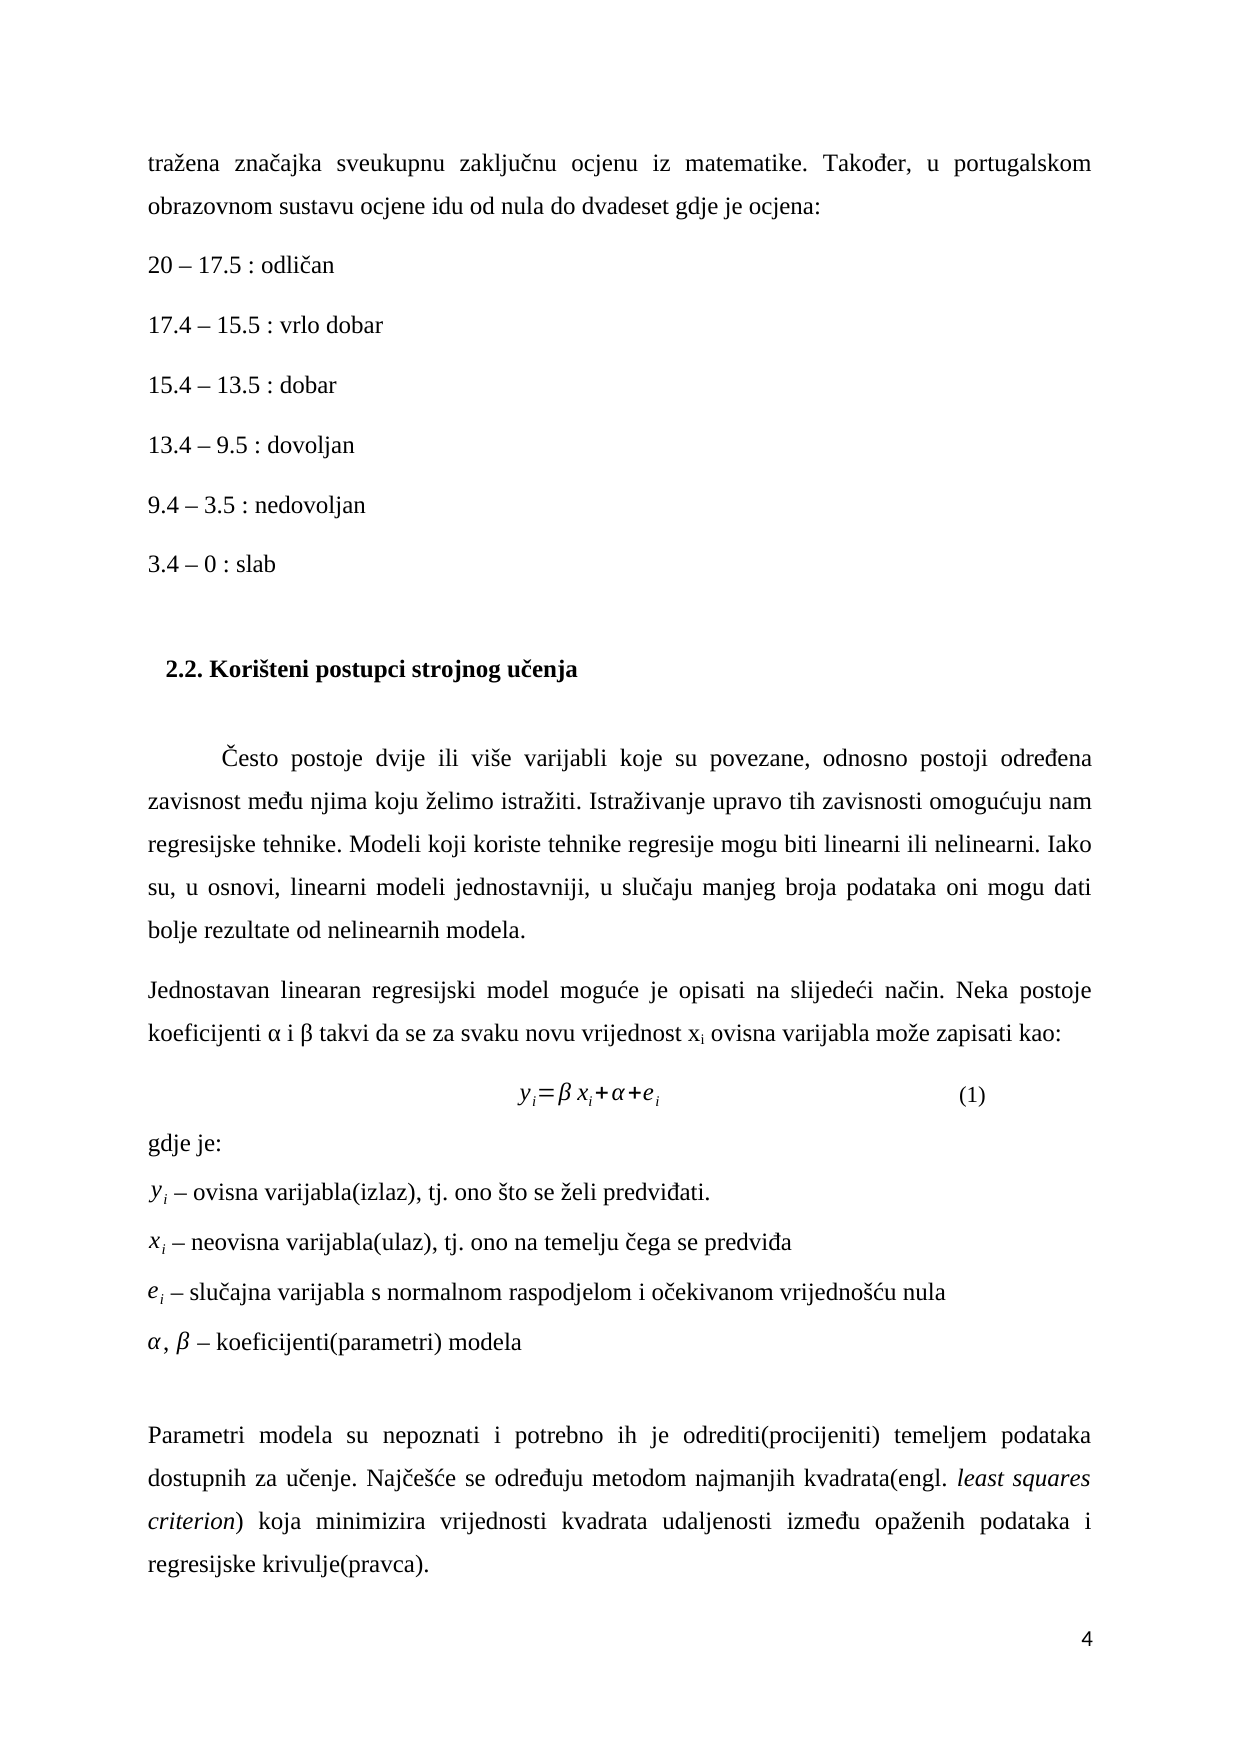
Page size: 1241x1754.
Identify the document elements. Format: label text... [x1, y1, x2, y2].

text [148, 148, 1093, 219]
text gdje je: [148, 1128, 1093, 1157]
text (1) [148, 1078, 1093, 1109]
text Parametri modela su nepoznati i potrebno ih je odrediti(procijeniti) temeljem podataka dostupnih za učenje. Najčešće se određuju metodom najmanjih kvadrata(engl. least squares criterion) koja minimizira vrijednosti kvadrata udaljenosti između opaženih podataka i regresijske krivulje(pravca). [148, 1420, 1093, 1578]
text 15.4 – 13.5 : dobar [148, 370, 1093, 399]
text – ovisna varijabla(izlaz), tj. ono što se želi predviđati. [148, 1176, 1093, 1207]
text 17.4 – 15.5 : vrlo dobar [148, 310, 1093, 339]
text , – koeficijenti(parametri) modela [148, 1327, 1093, 1356]
text Često postoje dvije ili više varijabli koje su povezane, odnosno postoji određena zavisnost među njima koju želimo istražiti. Istraživanje upravo tih zavisnosti omogućuju nam regresijske tehnike. Modeli koji koriste tehnike regresije mogu biti linearni ili nelinearni. Iako su, u osnovi, linearni modeli jednostavniji, u slučaju manjeg broja podataka oni mogu dati bolje rezultate od nelinearnih modela. [148, 743, 1093, 944]
text 13.4 – 9.5 : dovoljan [148, 430, 1093, 459]
text – slučajna varijabla s normalnom raspodjelom i očekivanom vrijednošću nula [148, 1277, 1093, 1308]
text 9.4 – 3.5 : nedovoljan [148, 490, 1093, 518]
text – neovisna varijabla(ulaz), tj. ono na temelju čega se predviđa [148, 1226, 1093, 1258]
text Jednostavan linearan regresijski model moguće je opisati na slijedeći način. Neka postoje koeficijenti α i β takvi da se za svaku novu vrijednost xi ovisna varijabla može zapisati kao: [148, 975, 1093, 1047]
subtitle Korišteni postupci strojnog učenja [165, 654, 1093, 683]
text 3.4 – 0 : slab [148, 549, 1093, 578]
text 20 – 17.5 : odličan [148, 251, 1093, 279]
